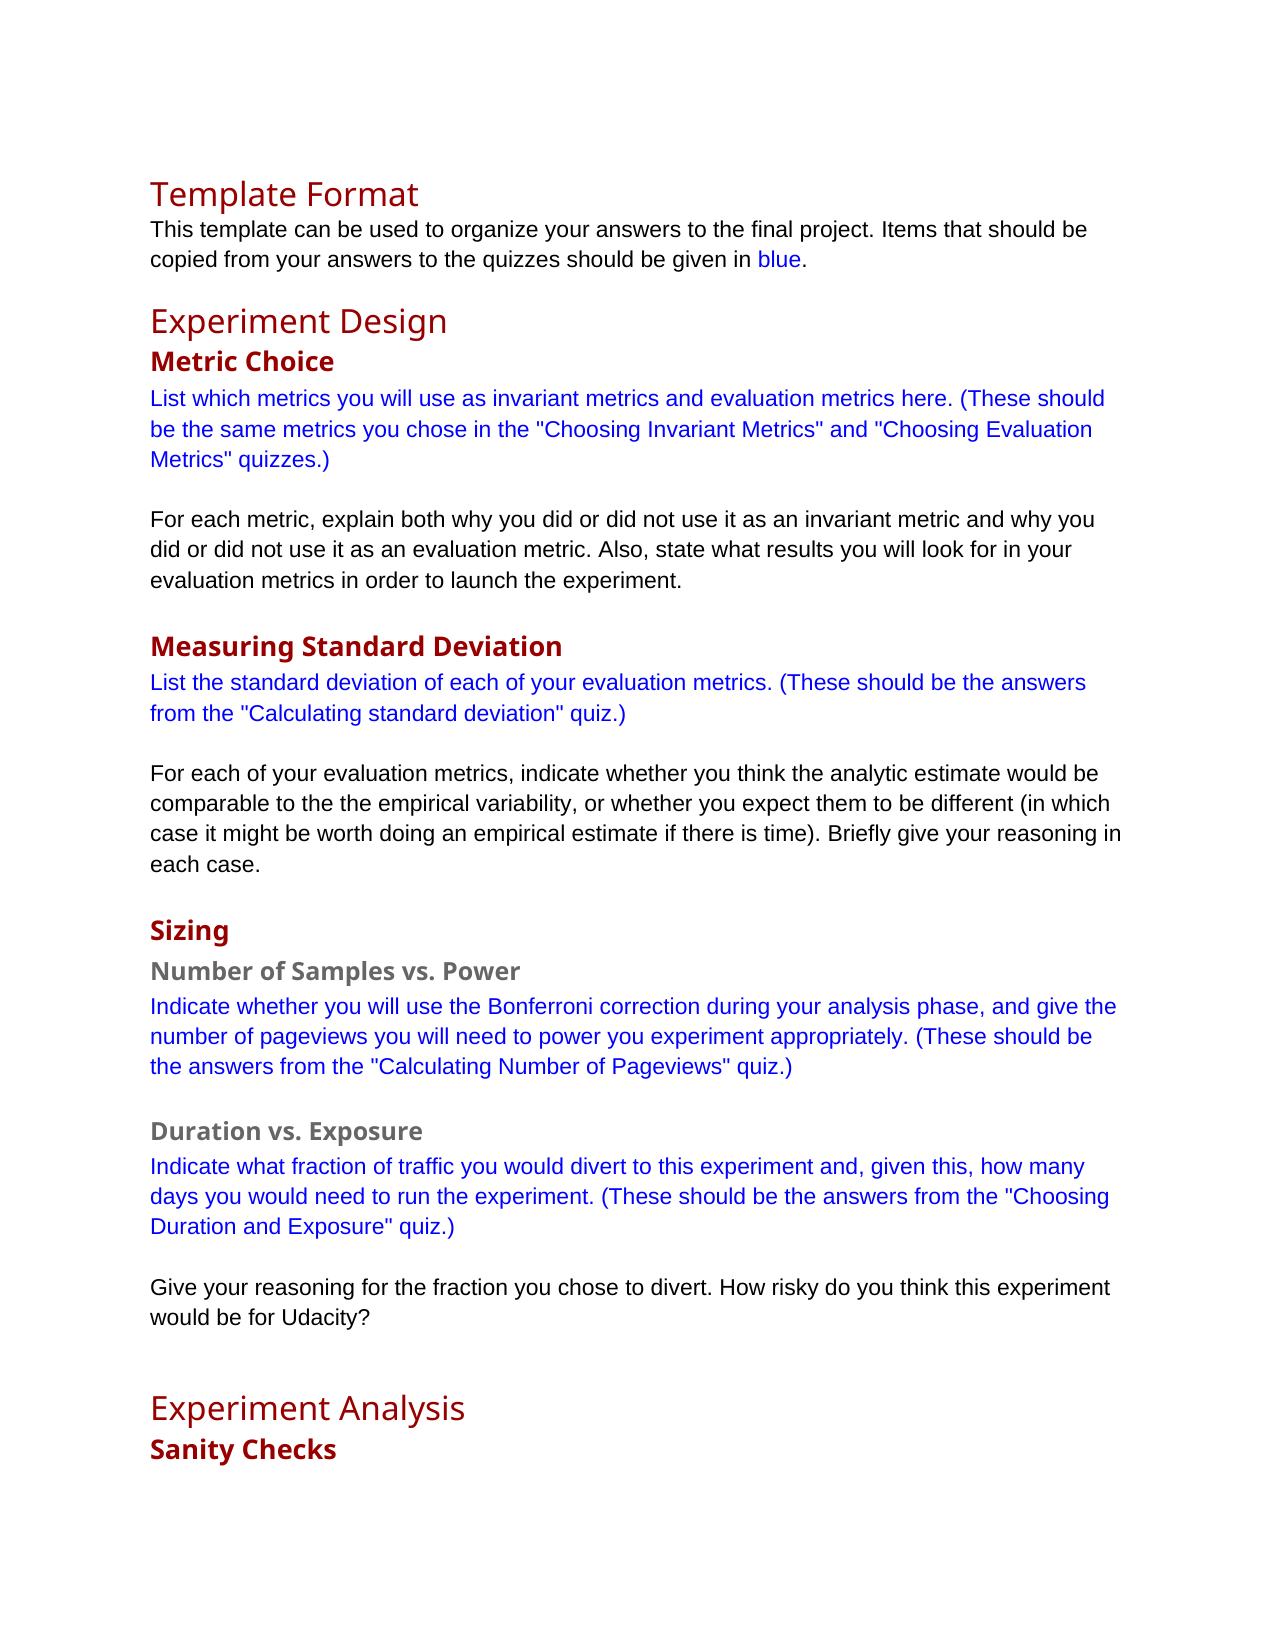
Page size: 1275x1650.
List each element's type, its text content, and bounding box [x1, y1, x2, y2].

subtitle Sizing [150, 911, 1125, 948]
subtitle Template Format [150, 171, 1125, 216]
text Indicate what fraction of traffic you would divert to this experiment and, given this, how many days you would need to run the experiment. (These should be the answers from the "Choosing Duration and Exposure" quiz.) [150, 1153, 1125, 1239]
subtitle Metric Choice [150, 343, 1125, 380]
text For each metric, explain both why you did or did not use it as an invariant metric and why you did or did not use it as an evaluation metric. Also, state what results you will look for in your evaluation metrics in order to launch the experiment. [150, 506, 1125, 593]
subtitle Number of Samples vs. Power [150, 953, 1125, 987]
subtitle Measuring Standard Deviation [150, 627, 1125, 664]
text Give your reasoning for the fraction you chose to divert. How risky do you think this experiment would be for Udacity? [150, 1273, 1125, 1330]
subtitle Experiment Design [150, 297, 1125, 343]
text Indicate whether you will use the Bonferroni correction during your analysis phase, and give the number of pageviews you will need to power you experiment appropriately. (These should be the answers from the "Calculating Number of Pageviews" quiz.) [150, 993, 1125, 1079]
text List which metrics you will use as invariant metrics and evaluation metrics here. (These should be the same metrics you chose in the "Choosing Invariant Metrics" and "Choosing Evaluation Metrics" quizzes.) [150, 385, 1125, 472]
text For each of your evaluation metrics, indicate whether you think the analytic estimate would be comparable to the the empirical variability, or whether you expect them to be different (in which case it might be worth doing an empirical estimate if there is time). Briefly give your reasoning in each case. [150, 760, 1125, 877]
text This template can be used to organize your answers to the final project. Items that should be copied from your answers to the quizzes should be given in blue. [150, 216, 1125, 273]
subtitle Sanity Checks [150, 1430, 1125, 1467]
text List the standard deviation of each of your evaluation metrics. (These should be the answers from the "Calculating standard deviation" quiz.) [150, 669, 1125, 726]
subtitle Duration vs. Exposure [150, 1113, 1125, 1147]
subtitle Experiment Analysis [150, 1385, 1125, 1430]
